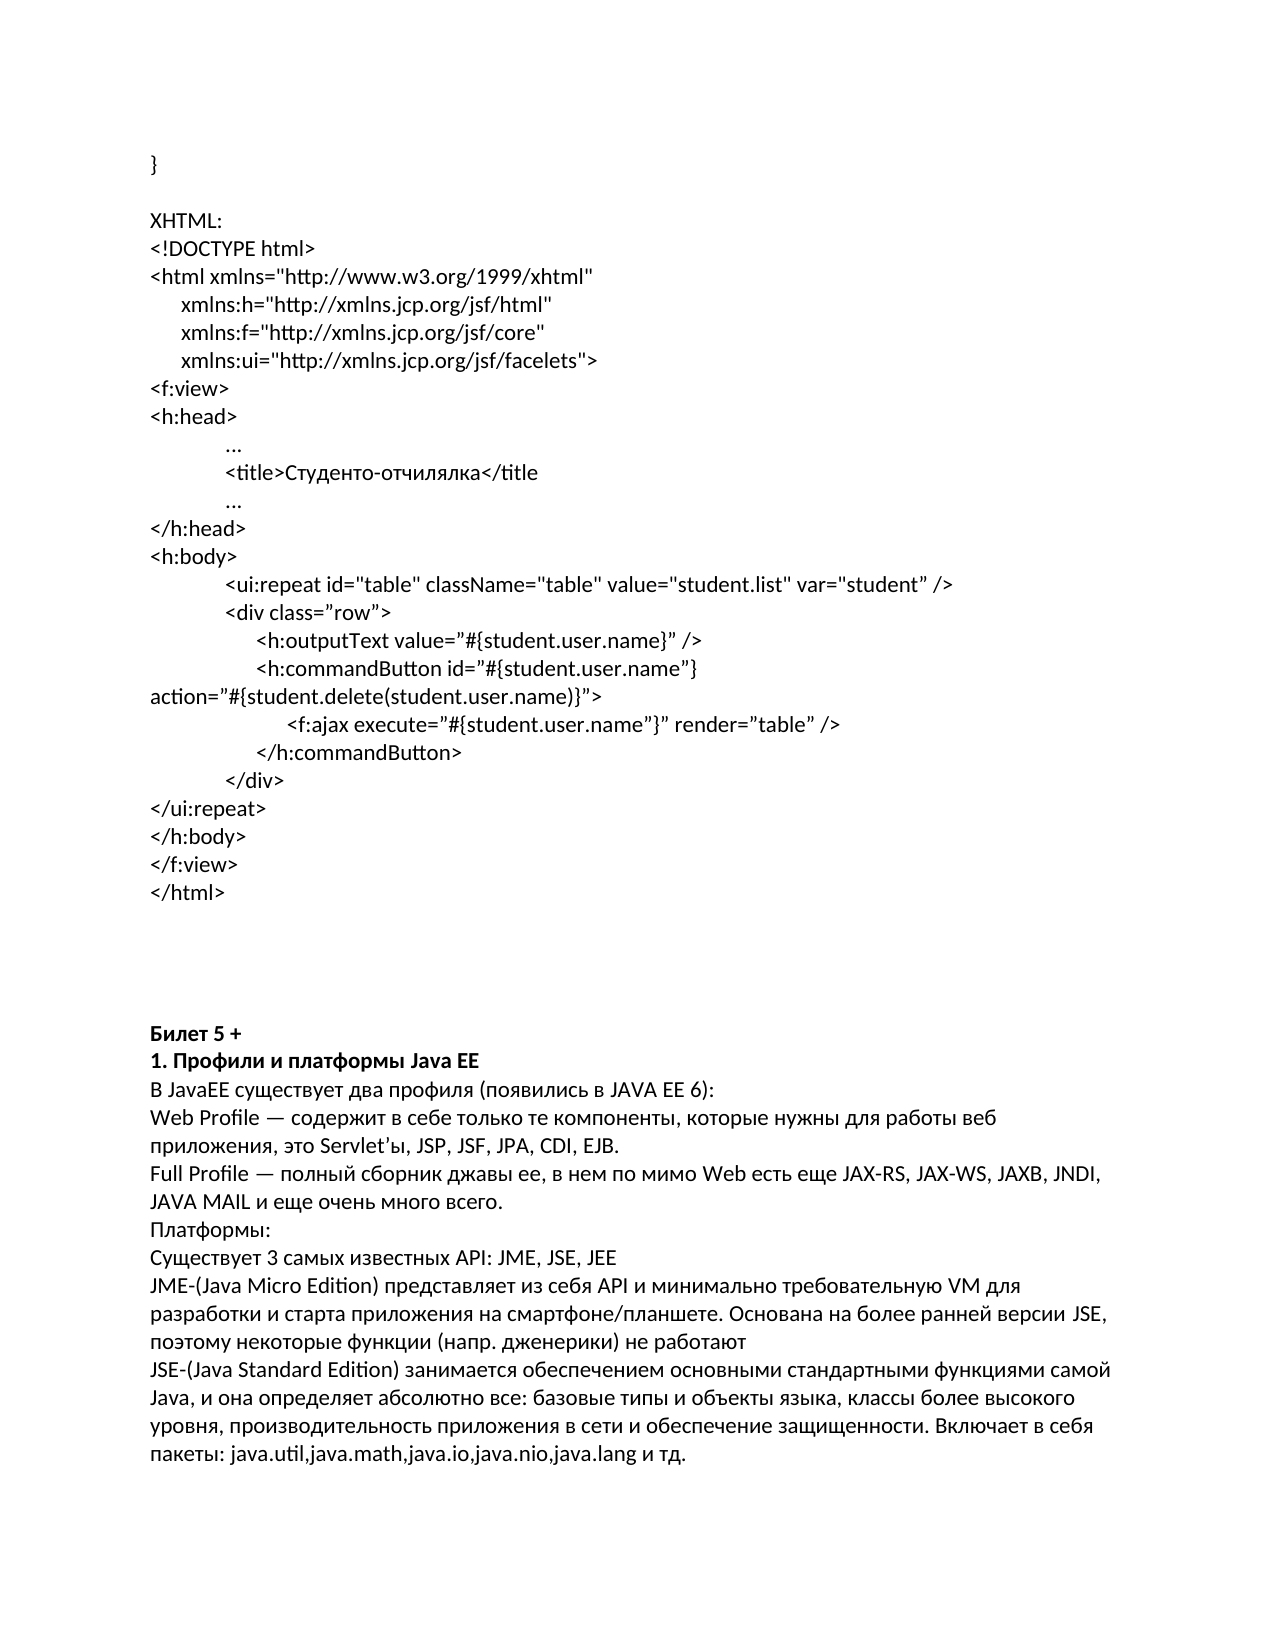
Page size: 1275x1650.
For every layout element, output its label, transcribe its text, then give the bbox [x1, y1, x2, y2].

text ... [150, 430, 1125, 458]
text </f:view> [150, 851, 1125, 878]
subtitle 1. Профили и платформы Java EE [150, 1047, 1125, 1075]
text </h:commandButton> [150, 738, 1125, 766]
text JME-(Java Micro Edition) представляет из себя API и минимально требовательную VM для разработки и старта приложения на смартфоне/планшете. Основана на более ранней версии JSE, поэтому некоторые функции (напр. дженерики) не работают [150, 1271, 1125, 1355]
text <h:commandButton id=”#{student.user.name”} action=”#{student.delete(student.user.name)}”> [150, 654, 1125, 710]
text <f:ajax execute=”#{student.user.name”}” render=”table” /> [150, 710, 1125, 738]
text Web Profile — содержит в себе только те компоненты, которые нужны для работы веб приложения, это Servlet’ы, JSP, JSF, JPA, CDI, EJB. [150, 1103, 1125, 1159]
text <ui:repeat id="table" className="table" value="student.list" var="student” /> [150, 570, 1125, 598]
text ... [150, 486, 1125, 514]
text </div> [150, 766, 1125, 794]
text </html> [150, 878, 1125, 907]
text <h:head> [150, 402, 1125, 430]
text </h:head> [150, 514, 1125, 542]
text В JavaEE существует два профиля (появились в JAVA EE 6): [150, 1075, 1125, 1103]
text <h:outputText value=”#{student.user.name}” /> [150, 626, 1125, 654]
text XHTML: [150, 206, 1125, 234]
text xmlns:h="http://xmlns.jcp.org/jsf/html" [150, 290, 1125, 318]
text Платформы: [150, 1215, 1125, 1243]
text Full Profile — полный сборник джавы ее, в нем по мимо Web есть еще JAX-RS, JAX-WS, JAXB, JNDI, JAVA MAIL и еще очень много всего. [150, 1159, 1125, 1215]
text <f:view> [150, 374, 1125, 402]
text xmlns:f="http://xmlns.jcp.org/jsf/core" [150, 318, 1125, 346]
text <h:body> [150, 542, 1125, 570]
text } [150, 150, 1125, 178]
text JSE-(Java Standard Edition) занимается обеспечением основными стандартными функциями самой Java, и она определяет абсолютно все: базовые типы и объекты языка, классы более высокого уровня, производительность приложения в сети и обеспечение защищенности. Включает в себя пакеты: java.util,java.math,java.io,java.nio,java.lang и тд. [150, 1355, 1125, 1467]
text </ui:repeat> [150, 794, 1125, 822]
text <html xmlns="http://www.w3.org/1999/xhtml" [150, 262, 1125, 290]
text <!DOCTYPE html> [150, 234, 1125, 262]
text </h:body> [150, 822, 1125, 851]
text xmlns:ui="http://xmlns.jcp.org/jsf/facelets"> [150, 346, 1125, 374]
text <div class=”row”> [150, 598, 1125, 626]
subtitle Билет 5 + [150, 1019, 1125, 1047]
text Существует 3 самых известных API: JME, JSE, JEE [150, 1243, 1125, 1271]
text <title>Студенто-отчилялка</title [150, 458, 1125, 486]
